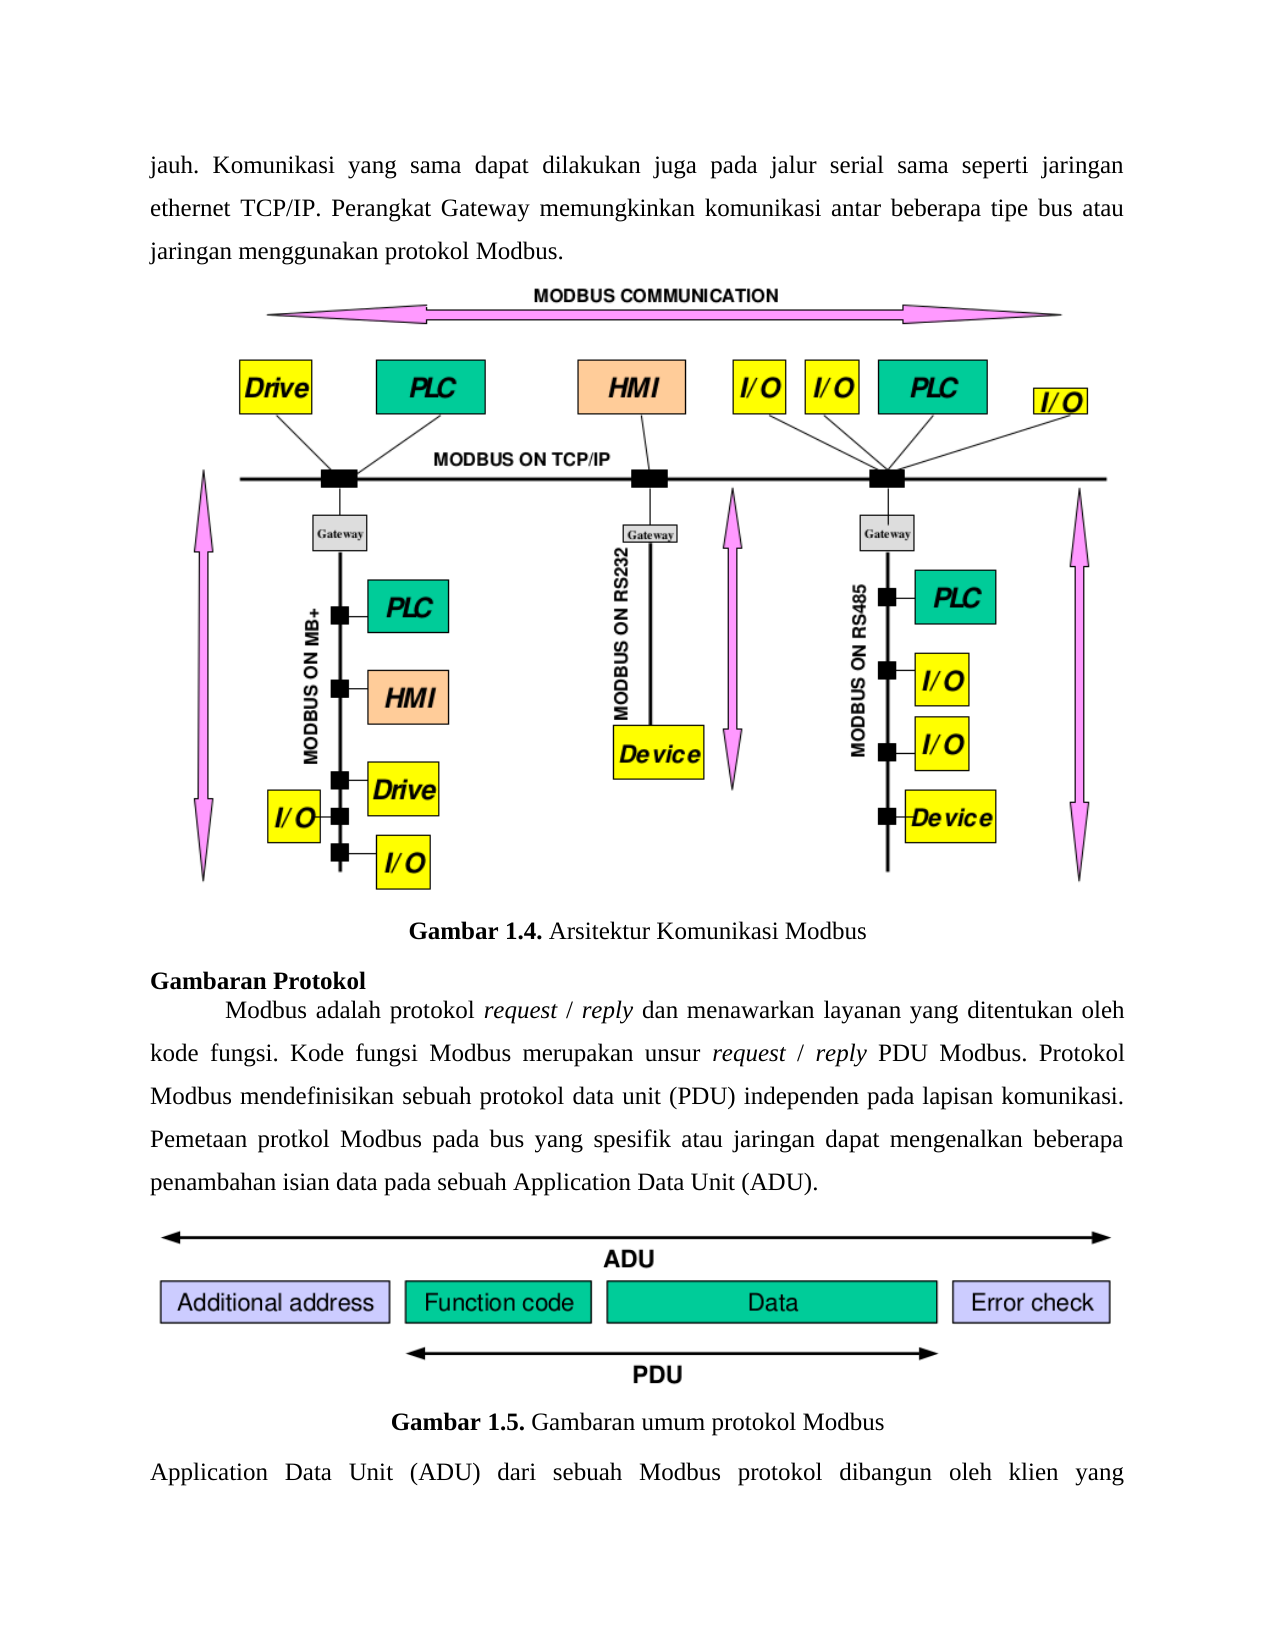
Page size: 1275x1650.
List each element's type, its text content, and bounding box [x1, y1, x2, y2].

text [150, 150, 1125, 265]
picture [150, 279, 1125, 902]
text Modbus adalah protokol request / reply dan menawarkan layanan yang ditentukan oleh kode fungsi. Kode fungsi Modbus merupakan unsur request / reply PDU Modbus. Protokol Modbus mendefinisikan sebuah protokol data unit (PDU) independen pada lapisan komunikasi. Pemetaan protkol Modbus pada bus yang spesifik atau jaringan dapat mengenalkan beberapa penambahan isian data pada sebuah Application Data Unit (ADU). [150, 995, 1125, 1196]
text Gambar 1.4. Arsitektur Komunikasi Modbus [150, 916, 1125, 945]
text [150, 1457, 1125, 1486]
subtitle Gambaran Protokol [150, 966, 1125, 995]
picture [150, 1210, 1125, 1394]
text Gambar 1.5. Gambaran umum protokol Modbus [150, 1407, 1125, 1436]
